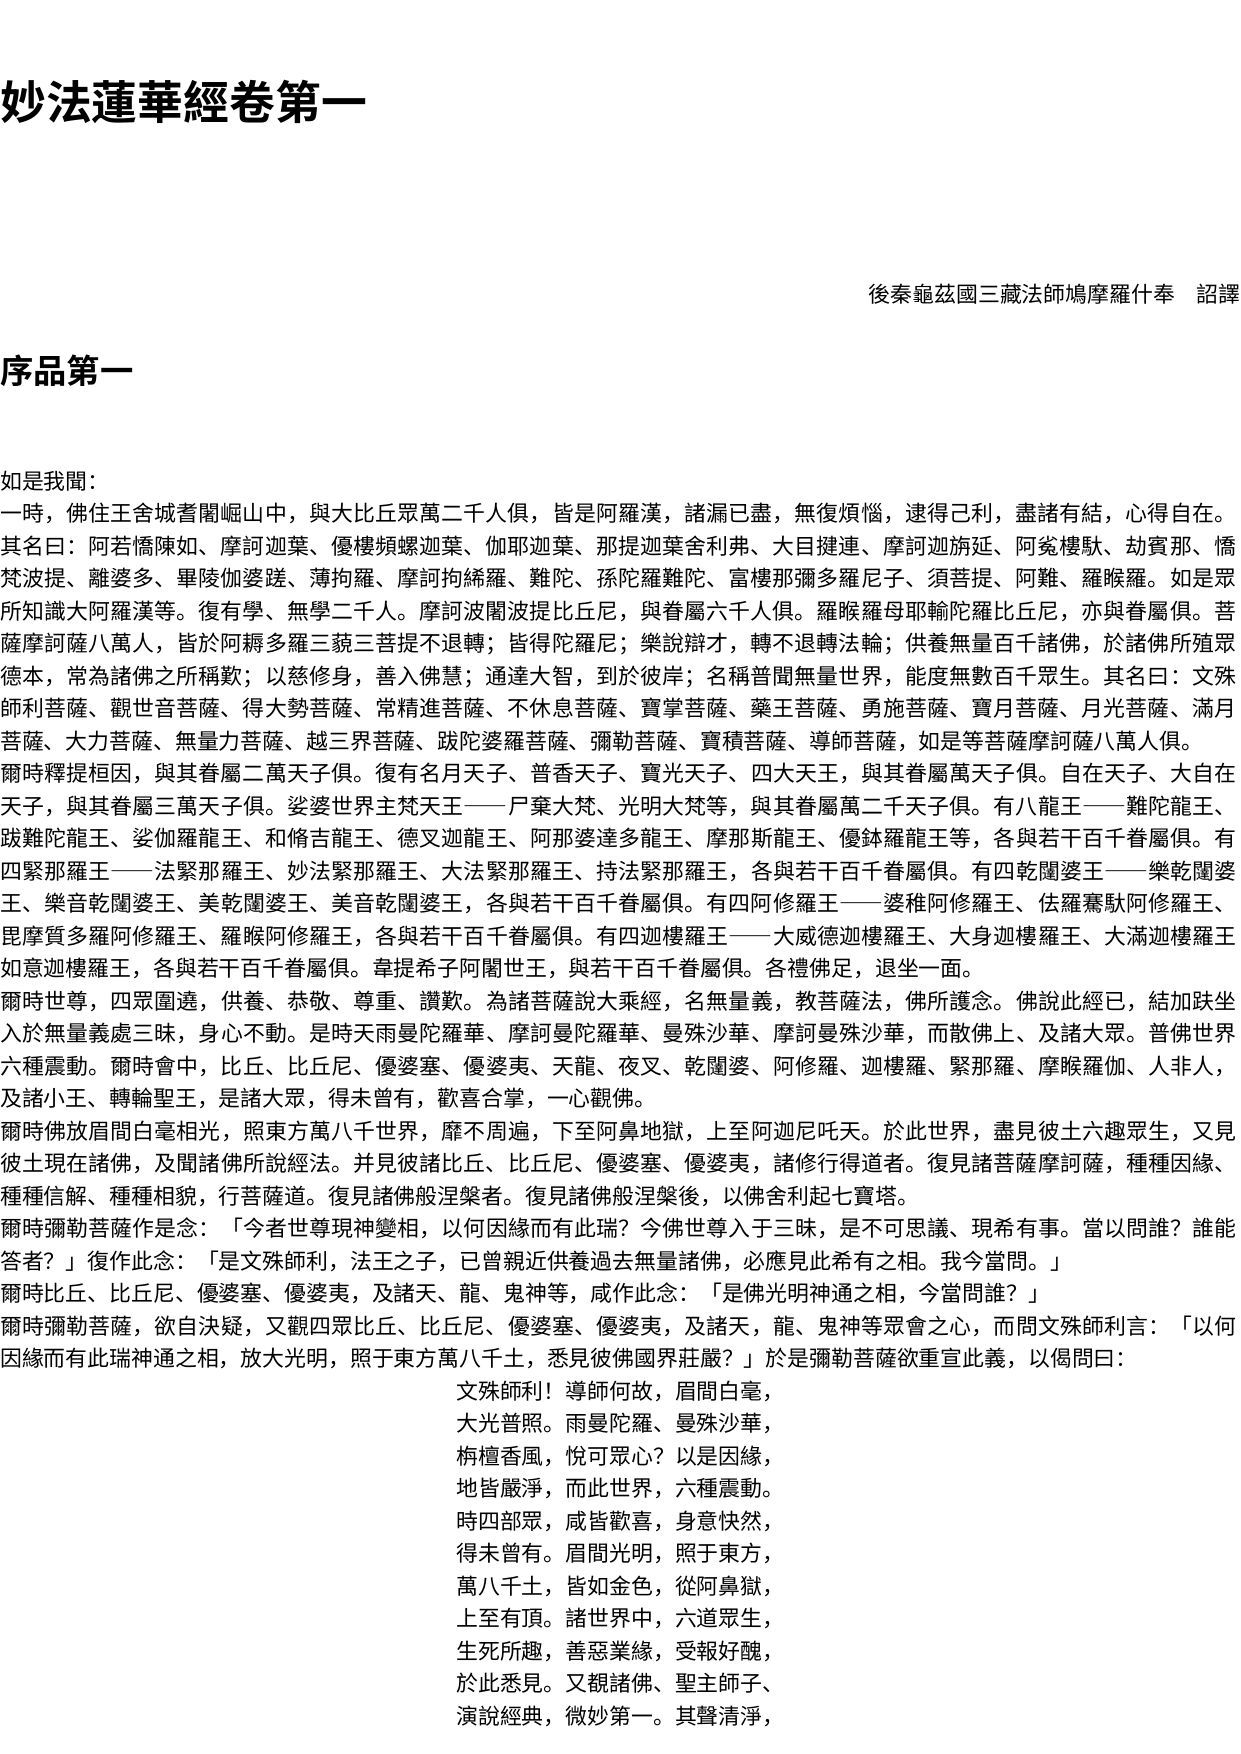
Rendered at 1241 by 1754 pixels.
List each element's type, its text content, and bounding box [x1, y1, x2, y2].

text 爾時彌勒菩薩，欲自決疑，又觀四眾比丘、比丘尼、優婆塞、優婆夷，及諸天，龍、鬼神等眾會之心，而問文殊師利言：「以何因緣而有此瑞神通之相，放大光明，照于東方萬八千土，悉見彼佛國界莊嚴？」於是彌勒菩薩欲重宣此義，以偈問曰： [0, 1308, 1240, 1373]
text 如是我聞： [0, 463, 1240, 496]
text 上至有頂。諸世界中，六道眾生， [0, 1601, 1240, 1633]
text 得未曾有。眉間光明，照于東方， [0, 1536, 1240, 1568]
subtitle 妙法蓮華經卷第一 [0, 51, 1240, 149]
text 爾時釋提桓因，與其眷屬二萬天子俱。復有名月天子、普香天子、寶光天子、四大天王，與其眷屬萬天子俱。自在天子、大自在天子，與其眷屬三萬天子俱。娑婆世界主梵天王——尸棄大梵、光明大梵等，與其眷屬萬二千天子俱。有八龍王——難陀龍王、跋難陀龍王、娑伽羅龍王、和脩吉龍王、德叉迦龍王、阿那婆達多龍王、摩那斯龍王、優鉢羅龍王等，各與若干百千眷屬俱。有四緊那羅王——法緊那羅王、妙法緊那羅王、大法緊那羅王、持法緊那羅王，各與若干百千眷屬俱。有四乾闥婆王——樂乾闥婆王、樂音乾闥婆王、美乾闥婆王、美音乾闥婆王，各與若干百千眷屬俱。有四阿修羅王——婆稚阿修羅王、佉羅騫馱阿修羅王、毘摩質多羅阿修羅王、羅睺阿修羅王，各與若干百千眷屬俱。有四迦樓羅王——大威德迦樓羅王、大身迦樓羅王、大滿迦樓羅王、如意迦樓羅王，各與若干百千眷屬俱。韋提希子阿闍世王，與若干百千眷屬俱。各禮佛足，退坐一面。 [0, 756, 1240, 983]
text 大光普照。雨曼陀羅、曼殊沙華， [0, 1406, 1240, 1438]
text 生死所趣，善惡業緣，受報好醜， [0, 1633, 1240, 1666]
text 地皆嚴淨，而此世界，六種震動。 [0, 1471, 1240, 1503]
text 演說經典，微妙第一。其聲清淨， [0, 1698, 1240, 1731]
text 一時，佛住王舍城耆闍崛山中，與大比丘眾萬二千人俱，皆是阿羅漢，諸漏已盡，無復煩惱，逮得己利，盡諸有結，心得自在。其名曰：阿若憍陳如、摩訶迦葉、優樓頻螺迦葉、伽耶迦葉、那提迦葉舍利弗、大目揵連、摩訶迦旃延、阿㝹樓馱、劫賓那、憍梵波提、離婆多、畢陵伽婆蹉、薄拘羅、摩訶拘絺羅、難陀、孫陀羅難陀、富樓那彌多羅尼子、須菩提、阿難、羅睺羅。如是眾所知識大阿羅漢等。復有學、無學二千人。摩訶波闍波提比丘尼，與眷屬六千人俱。羅睺羅母耶輸陀羅比丘尼，亦與眷屬俱。菩薩摩訶薩八萬人，皆於阿耨多羅三藐三菩提不退轉；皆得陀羅尼；樂說辯才，轉不退轉法輪；供養無量百千諸佛，於諸佛所殖眾德本，常為諸佛之所稱歎；以慈修身，善入佛慧；通達大智，到於彼岸；名稱普聞無量世界，能度無數百千眾生。其名曰：文殊師利菩薩、觀世音菩薩、得大勢菩薩、常精進菩薩、不休息菩薩、寶掌菩薩、藥王菩薩、勇施菩薩、寶月菩薩、月光菩薩、滿月菩薩、大力菩薩、無量力菩薩、越三界菩薩、跋陀婆羅菩薩、彌勒菩薩、寶積菩薩、導師菩薩，如是等菩薩摩訶薩八萬人俱。 [0, 496, 1240, 756]
subtitle 序品第一 [0, 336, 1240, 401]
text 文殊師利！導師何故，眉間白毫， [0, 1373, 1240, 1406]
text 時四部眾，咸皆歡喜，身意快然， [0, 1503, 1240, 1536]
text 萬八千土，皆如金色，從阿鼻獄， [0, 1568, 1240, 1601]
text 爾時世尊，四眾圍遶，供養、恭敬、尊重、讚歎。為諸菩薩說大乘經，名無量義，教菩薩法，佛所護念。佛說此經已，結加趺坐，入於無量義處三昧，身心不動。是時天雨曼陀羅華、摩訶曼陀羅華、曼殊沙華、摩訶曼殊沙華，而散佛上、及諸大眾。普佛世界，六種震動。爾時會中，比丘、比丘尼、優婆塞、優婆夷、天龍、夜叉、乾闥婆、阿修羅、迦樓羅、緊那羅、摩睺羅伽、人非人，及諸小王、轉輪聖王，是諸大眾，得未曾有，歡喜合掌，一心觀佛。 [0, 983, 1240, 1113]
text 栴檀香風，悅可眾心？以是因緣， [0, 1438, 1240, 1471]
text 爾時彌勒菩薩作是念：「今者世尊現神變相，以何因緣而有此瑞？今佛世尊入于三昧，是不可思議、現希有事。當以問誰？誰能答者？」復作此念：「是文殊師利，法王之子，已曾親近供養過去無量諸佛，必應見此希有之相。我今當問。」 [0, 1211, 1240, 1276]
text 爾時佛放眉間白毫相光，照東方萬八千世界，靡不周遍，下至阿鼻地獄，上至阿迦尼吒天。於此世界，盡見彼土六趣眾生，又見彼土現在諸佛，及聞諸佛所說經法。并見彼諸比丘、比丘尼、優婆塞、優婆夷，諸修行得道者。復見諸菩薩摩訶薩，種種因緣、種種信解、種種相貌，行菩薩道。復見諸佛般涅槃者。復見諸佛般涅槃後，以佛舍利起七寶塔。 [0, 1113, 1240, 1211]
text 於此悉見。又覩諸佛、聖主師子、 [0, 1666, 1240, 1698]
text 後秦龜茲國三藏法師鳩摩羅什奉 詔譯 [0, 277, 1240, 309]
text 爾時比丘、比丘尼、優婆塞、優婆夷，及諸天、龍、鬼神等，咸作此念：「是佛光明神通之相，今當問誰？」 [0, 1276, 1240, 1308]
